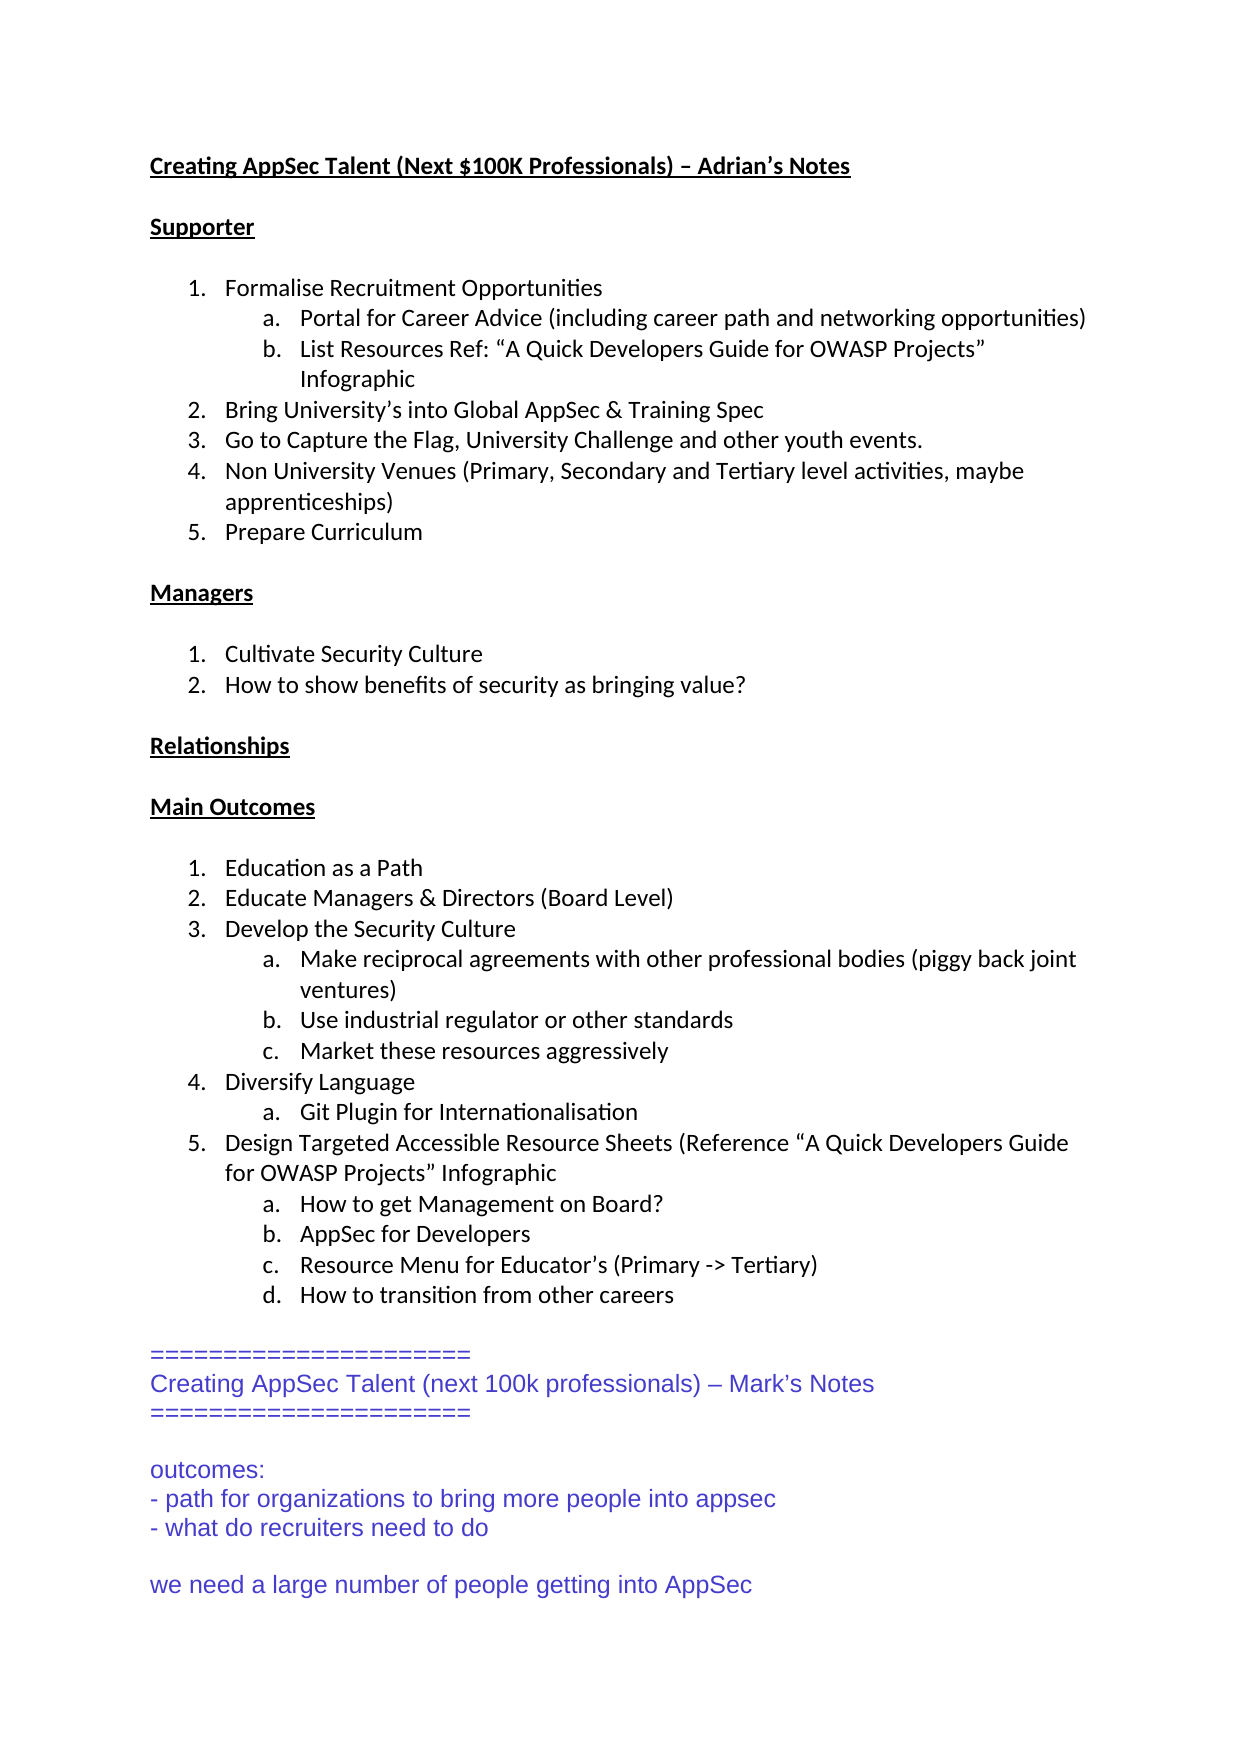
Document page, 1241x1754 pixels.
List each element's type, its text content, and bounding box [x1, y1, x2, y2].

text - path for organizations to bring more people into appsec [150, 1484, 1090, 1513]
text ====================== [150, 1398, 1090, 1427]
list Resource Menu for Educator’s (Primary -> Tertiary) [262, 1249, 1090, 1279]
list Bring University’s into Global AppSec & Training Spec [187, 394, 1090, 425]
text Main Outcomes [150, 791, 1090, 821]
text - what do recruiters need to do [150, 1513, 1090, 1542]
list Go to Capture the Flag, University Challenge and other youth events. [187, 425, 1090, 455]
list Education as a Path [187, 852, 1090, 882]
list Formalise Recruitment Opportunities [187, 272, 1090, 303]
list Diversify Language [187, 1066, 1090, 1096]
list Prepare Curriculum [187, 516, 1090, 547]
text Creating AppSec Talent (Next $100K Professionals) – Adrian’s Notes [150, 150, 1090, 181]
list How to show benefits of security as bringing value? [187, 669, 1090, 699]
list Educate Managers & Directors (Board Level) [187, 882, 1090, 913]
text Relationships [150, 730, 1090, 760]
list Make reciprocal agreements with other professional bodies (piggy back joint ventures) [262, 943, 1090, 1004]
text outcomes: [150, 1455, 1090, 1484]
text we need a large number of people getting into AppSec [150, 1570, 1090, 1599]
list Design Targeted Accessible Resource Sheets (Reference “A Quick Developers Guide for OWASP Projects” Infographic [187, 1127, 1090, 1188]
text Creating AppSec Talent (next 100k professionals) – Mark’s Notes [150, 1369, 1090, 1398]
list How to get Management on Board? [262, 1188, 1090, 1218]
list AppSec for Developers [262, 1218, 1090, 1249]
list Cultivate Security Culture [187, 638, 1090, 669]
list Git Plugin for Internationalisation [262, 1096, 1090, 1127]
text Managers [150, 577, 1090, 608]
list Develop the Security Culture [187, 913, 1090, 943]
text ====================== [150, 1340, 1090, 1369]
text Supporter [150, 211, 1090, 242]
list How to transition from other careers [262, 1279, 1090, 1310]
list Portal for Career Advice (including career path and networking opportunities) [262, 303, 1090, 333]
list Market these resources aggressively [262, 1035, 1090, 1066]
list List Resources Ref: “A Quick Developers Guide for OWASP Projects” Infographic [262, 333, 1090, 394]
list Use industrial regulator or other standards [262, 1004, 1090, 1035]
list Non University Venues (Primary, Secondary and Tertiary level activities, maybe apprenticeships) [187, 455, 1090, 516]
